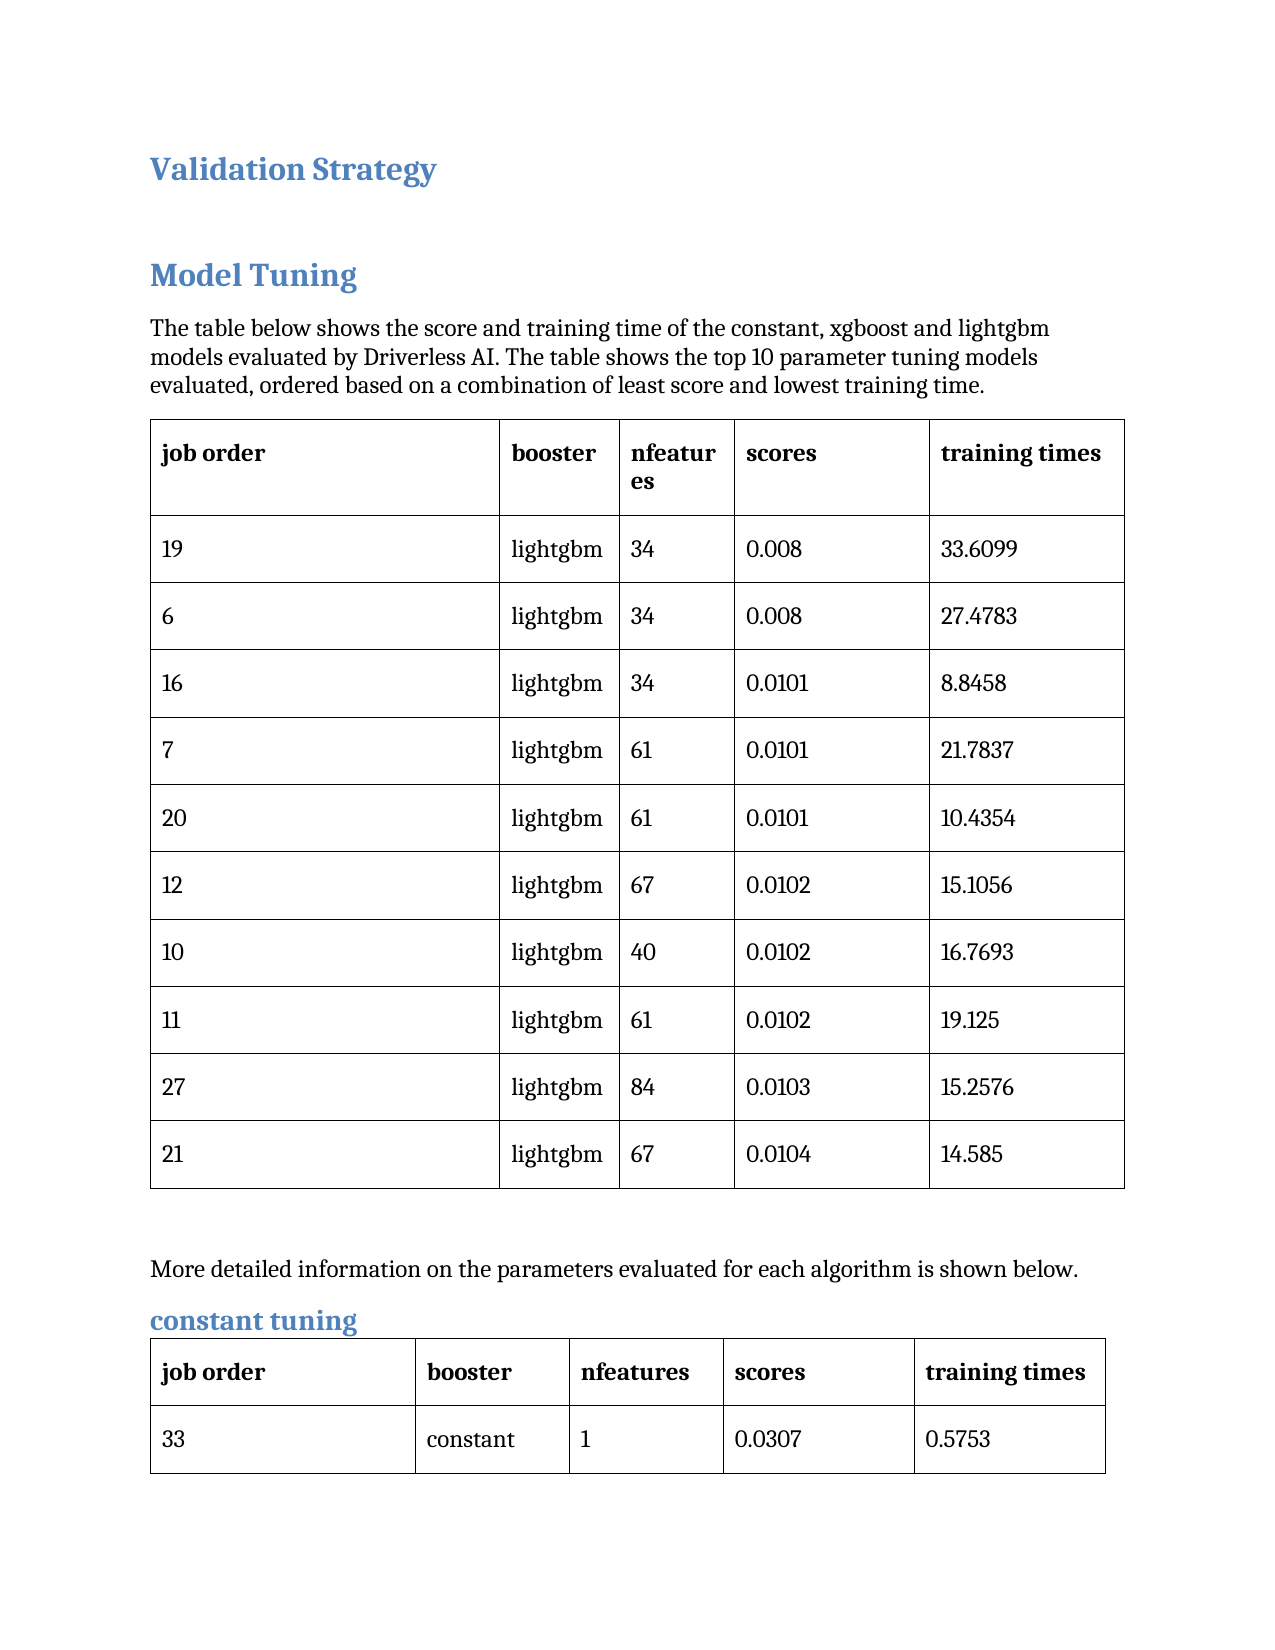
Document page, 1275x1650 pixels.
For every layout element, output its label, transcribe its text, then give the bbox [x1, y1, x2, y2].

table_cell 21 [151, 1121, 499, 1188]
subtitle constant tuning [150, 1304, 1125, 1338]
table_cell lightgbm [500, 516, 619, 582]
table_cell 40 [620, 920, 734, 986]
table_cell lightgbm [500, 583, 619, 649]
table_cell 20 [151, 785, 499, 851]
table_cell 14.585 [930, 1121, 1124, 1188]
table_cell 67 [620, 1121, 734, 1188]
table_header booster [416, 1339, 569, 1405]
table_cell 10 [151, 920, 499, 986]
table_cell 61 [620, 718, 734, 784]
table_cell 11 [151, 987, 499, 1053]
table_cell 34 [620, 650, 734, 717]
table_header job order [151, 1339, 415, 1405]
table_cell 15.1056 [930, 852, 1124, 918]
table_header nfeatures [620, 420, 734, 515]
table_cell lightgbm [500, 718, 619, 784]
table_cell lightgbm [500, 650, 619, 717]
table_cell constant [416, 1406, 569, 1473]
table_cell 19 [151, 516, 499, 582]
subtitle Model Tuning [150, 257, 1125, 295]
table_cell lightgbm [500, 920, 619, 986]
table_cell 19.125 [930, 987, 1124, 1053]
table_cell 0.0103 [735, 1054, 929, 1120]
table_cell 0.0101 [735, 718, 929, 784]
table_cell 0.0101 [735, 650, 929, 717]
table_header job order [151, 420, 499, 515]
table_cell 33.6099 [930, 516, 1124, 582]
table_header booster [500, 420, 619, 515]
table_cell lightgbm [500, 1054, 619, 1120]
table_cell 0.0102 [735, 987, 929, 1053]
subtitle Validation Strategy [150, 150, 1125, 188]
table_cell 16.7693 [930, 920, 1124, 986]
table_cell 21.7837 [930, 718, 1124, 784]
table_cell 0.5753 [915, 1406, 1105, 1473]
table_cell 16 [151, 650, 499, 717]
table_cell lightgbm [500, 852, 619, 918]
table_cell 67 [620, 852, 734, 918]
table_cell 27 [151, 1054, 499, 1120]
table_header scores [735, 420, 929, 515]
table_cell 15.2576 [930, 1054, 1124, 1120]
table_cell lightgbm [500, 987, 619, 1053]
table_cell 27.4783 [930, 583, 1124, 649]
table_header training times [930, 420, 1124, 515]
table_header scores [724, 1339, 914, 1405]
table_cell 12 [151, 852, 499, 918]
table_cell 8.8458 [930, 650, 1124, 717]
text The table below shows the score and training time of the constant, xgboost and lightgbm models evaluated by Driverless AI. The table shows the top 10 parameter tuning models evaluated, ordered based on a combination of least score and lowest training time. [150, 314, 1125, 400]
table_header training times [915, 1339, 1105, 1405]
table_cell 0.0102 [735, 920, 929, 986]
table_cell 10.4354 [930, 785, 1124, 851]
table_cell 0.0104 [735, 1121, 929, 1188]
table_cell 0.008 [735, 516, 929, 582]
table_cell 6 [151, 583, 499, 649]
table_cell 1 [570, 1406, 723, 1473]
table_cell 34 [620, 583, 734, 649]
table_cell 0.008 [735, 583, 929, 649]
table_cell 0.0101 [735, 785, 929, 851]
table_cell lightgbm [500, 1121, 619, 1188]
table_cell 34 [620, 516, 734, 582]
table_cell 61 [620, 987, 734, 1053]
table_cell lightgbm [500, 785, 619, 851]
table_cell 0.0307 [724, 1406, 914, 1473]
table_cell 84 [620, 1054, 734, 1120]
table_cell 0.0102 [735, 852, 929, 918]
table_cell 7 [151, 718, 499, 784]
table_cell 61 [620, 785, 734, 851]
table_header nfeatures [570, 1339, 723, 1405]
table_cell 33 [151, 1406, 415, 1473]
text More detailed information on the parameters evaluated for each algorithm is shown below. [150, 1255, 1125, 1284]
